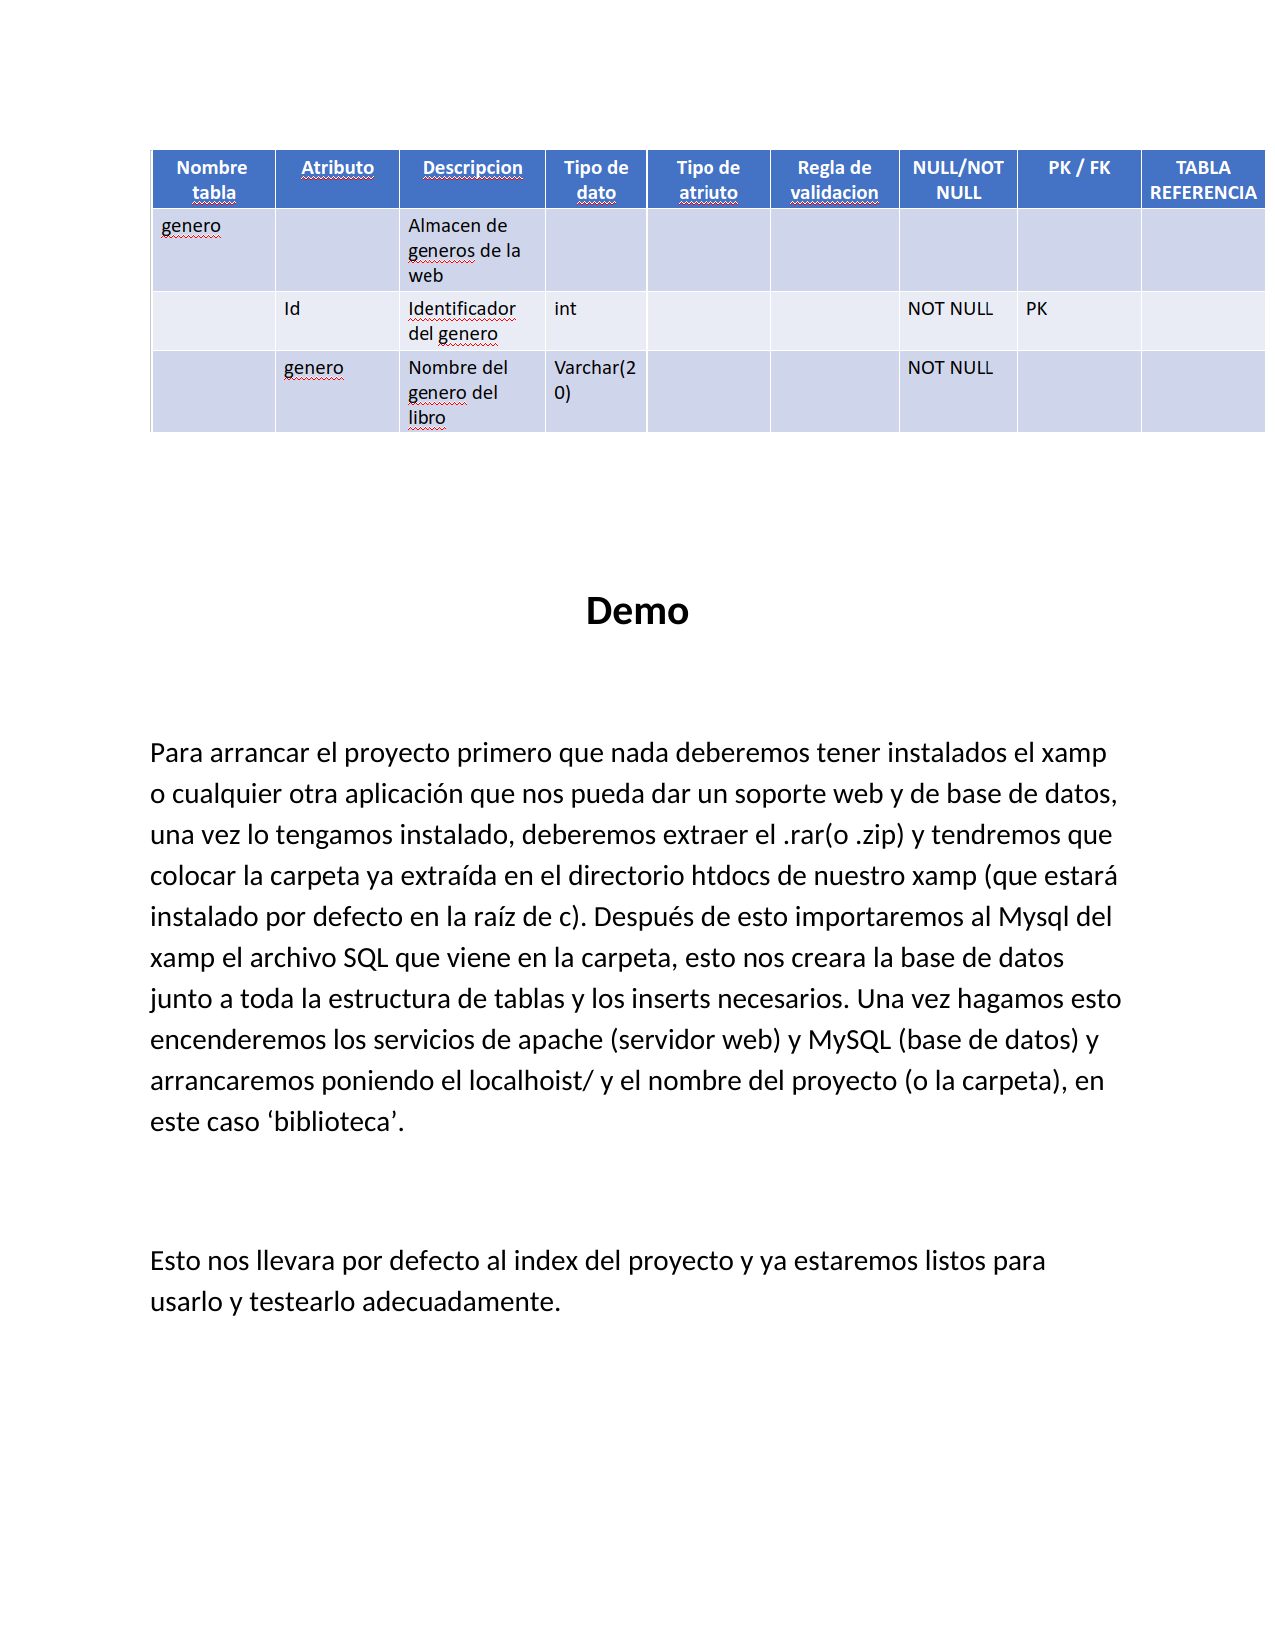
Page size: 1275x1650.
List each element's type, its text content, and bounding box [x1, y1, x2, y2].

text Para arrancar el proyecto primero que nada deberemos tener instalados el xamp o cualquier otra aplicación que nos pueda dar un soporte web y de base de datos, una vez lo tengamos instalado, deberemos extraer el .rar(o .zip) y tendremos que colocar la carpeta ya extraída en el directorio htdocs de nuestro xamp (que estará instalado por defecto en la raíz de c). Después de esto importaremos al Mysql del xamp el archivo SQL que viene en la carpeta, esto nos creara la base de datos junto a toda la estructura de tablas y los inserts necesarios. Una vez hagamos esto encenderemos los servicios de apache (servidor web) y MySQL (base de datos) y arrancaremos poniendo el localhoist/ y el nombre del proyecto (o la carpeta), en este caso ‘biblioteca’. [150, 734, 1125, 1139]
text Esto nos llevara por defecto al index del proyecto y ya estaremos listos para usarlo y testearlo adecuadamente. [150, 1242, 1125, 1318]
text Demo [150, 584, 1125, 635]
picture [150, 150, 1266, 432]
